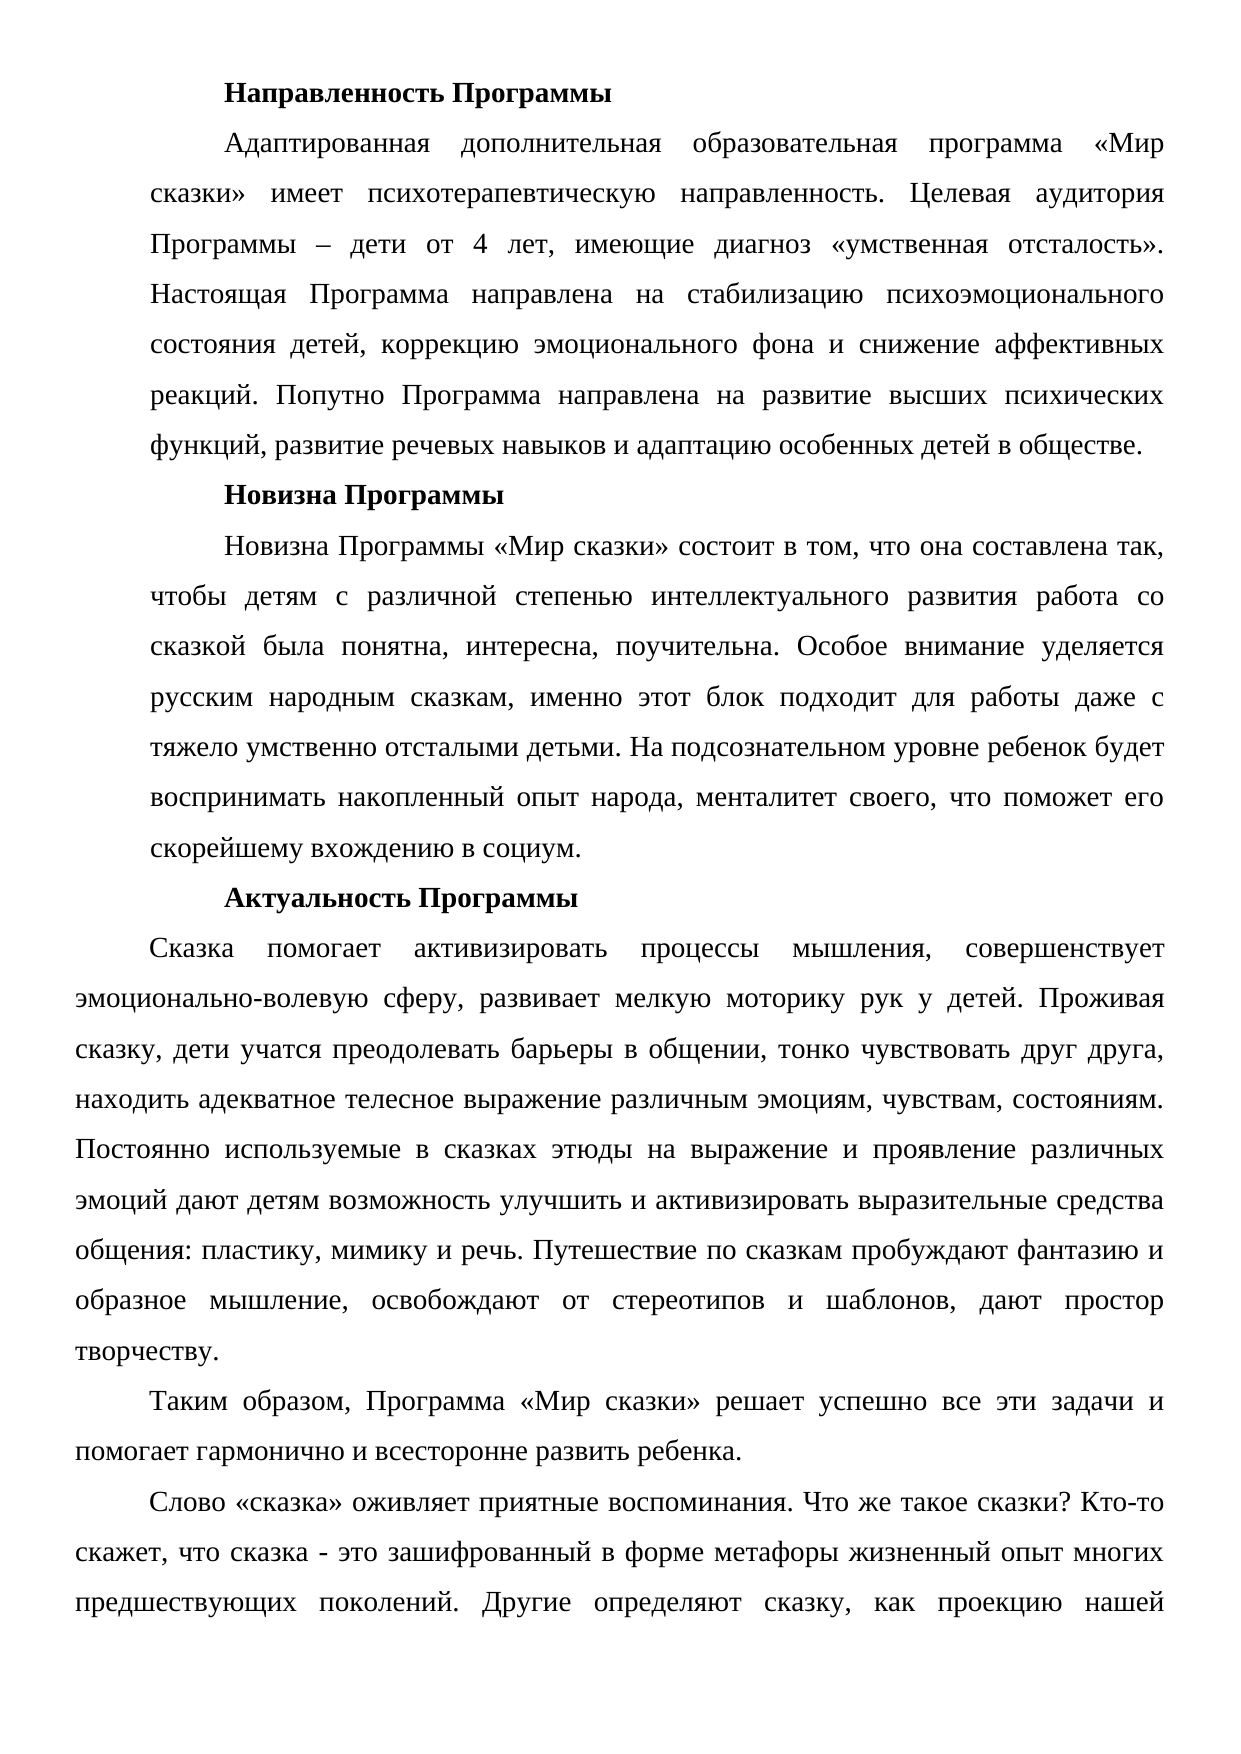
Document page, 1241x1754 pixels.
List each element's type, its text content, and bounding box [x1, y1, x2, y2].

list Актуальность Программы [150, 880, 1165, 913]
list Направленность Программы [150, 75, 1165, 108]
text Таким образом, Программа «Мир сказки» решает успешно все эти задачи и помогает гармонично и всесторонне развить ребенка. [75, 1383, 1165, 1467]
list Новизна Программы [150, 477, 1165, 511]
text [75, 1484, 1165, 1618]
list Адаптированная дополнительная образовательная программа «Мир сказки» имеет психотерапевтическую направленность. Целевая аудитория Программы – дети от 4 лет, имеющие диагноз «умственная отсталость». Настоящая Программа направлена на стабилизацию психоэмоционального состояния детей, коррекцию эмоционального фона и снижение аффективных реакций. Попутно Программа направлена на развитие высших психических функций, развитие речевых навыков и адаптацию особенных детей в обществе. [150, 125, 1165, 461]
text Сказка помогает активизировать процессы мышления, совершенствует эмоционально-волевую сферу, развивает мелкую моторику рук у детей. Проживая сказку, дети учатся преодолевать барьеры в общении, тонко чувствовать друг друга, находить адекватное телесное выражение различным эмоциям, чувствам, состояниям. Постоянно используемые в сказках этюды на выражение и проявление различных эмоций дают детям возможность улучшить и активизировать выразительные средства общения: пластику, мимику и речь. Путешествие по сказкам пробуждают фантазию и образное мышление, освобождают от стереотипов и шаблонов, дают простор творчеству. [75, 930, 1165, 1366]
list Новизна Программы «Мир сказки» состоит в том, что она составлена так, чтобы детям с различной степенью интеллектуального развития работа со сказкой была понятна, интересна, поучительна. Особое внимание уделяется русским народным сказкам, именно этот блок подходит для работы даже с тяжело умственно отсталыми детьми. На подсознательном уровне ребенок будет воспринимать накопленный опыт народа, менталитет своего, что поможет его скорейшему вхождению в социум. [150, 528, 1165, 863]
